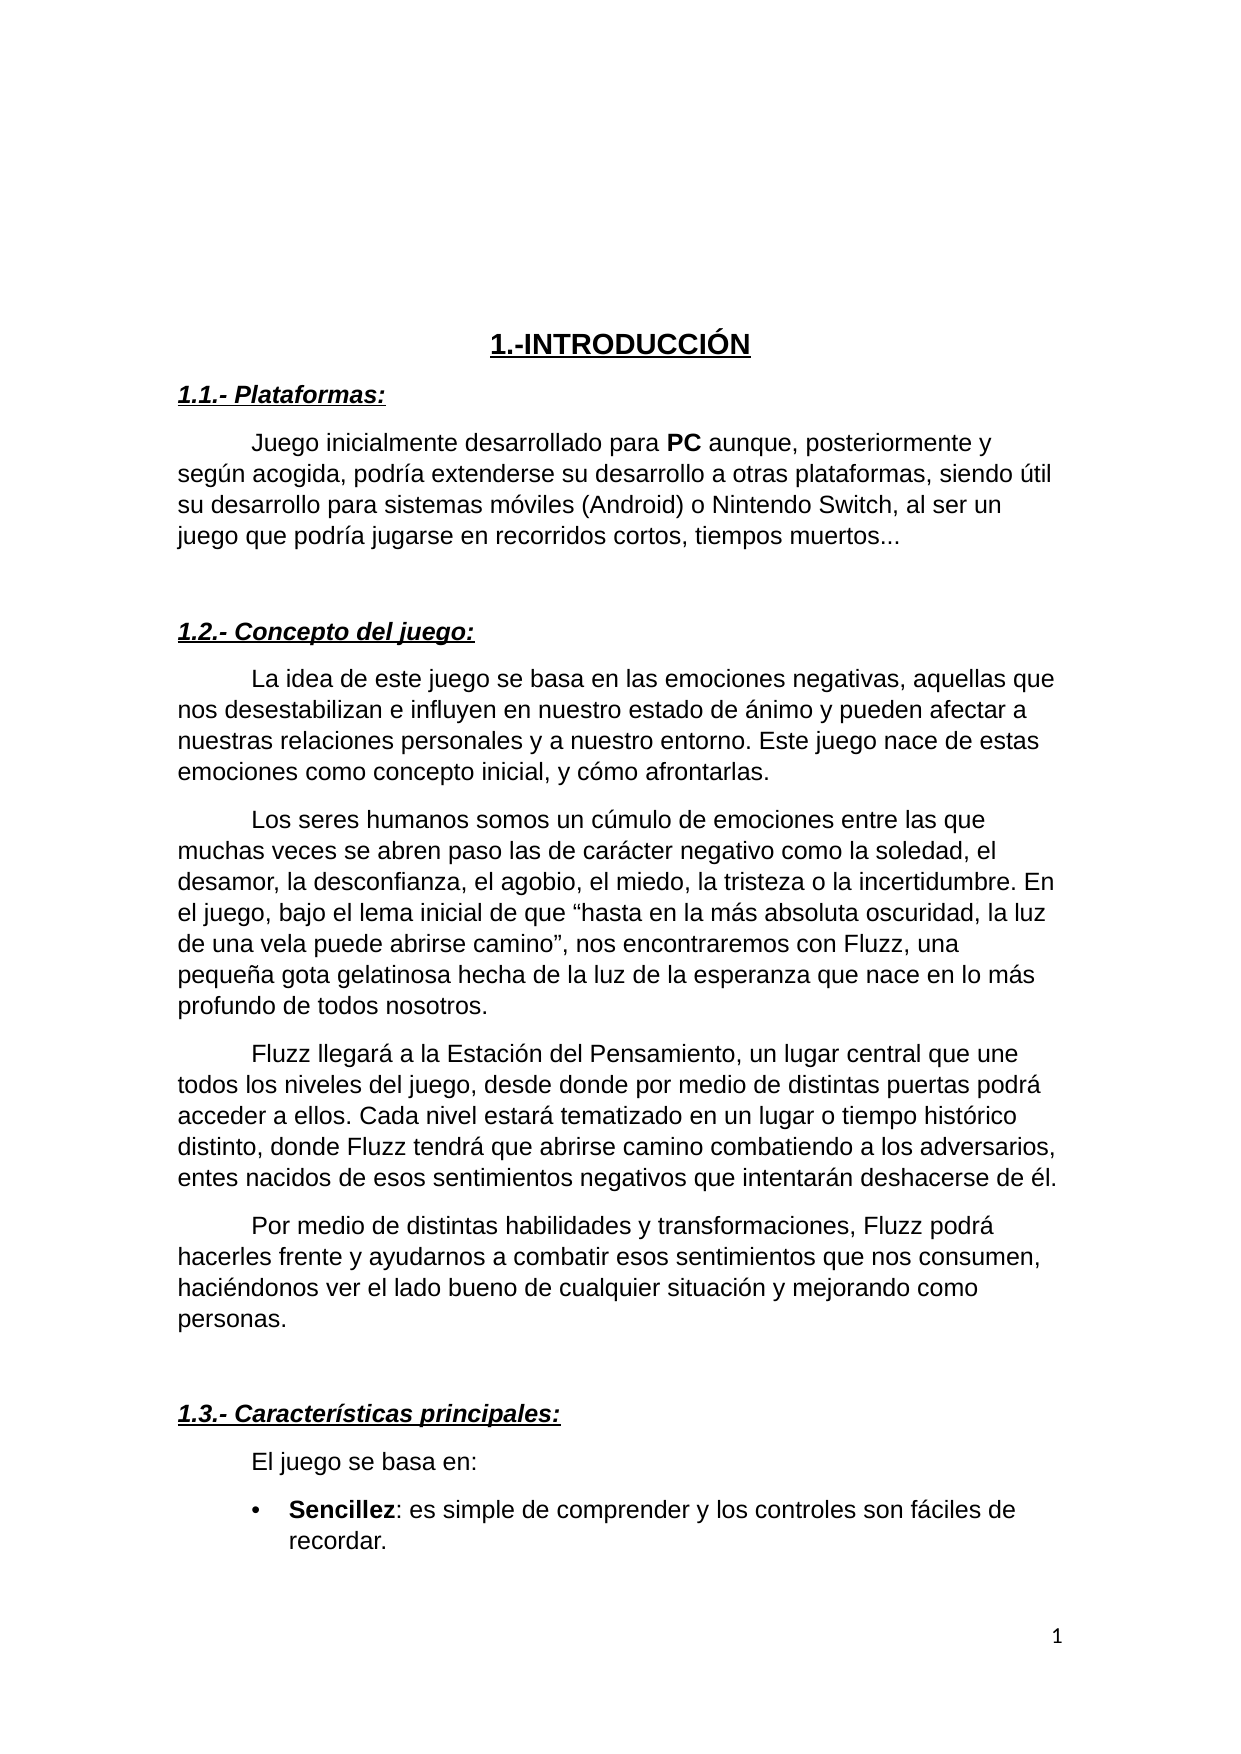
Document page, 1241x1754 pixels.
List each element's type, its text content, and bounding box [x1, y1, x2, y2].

text Fluzz llegará a la Estación del Pensamiento, un lugar central que une todos los niveles del juego, desde donde por medio de distintas puertas podrá acceder a ellos. Cada nivel estará tematizado en un lugar o tiempo histórico distinto, donde Fluzz tendrá que abrirse camino combatiendo a los adversarios, entes nacidos de esos sentimientos negativos que intentarán deshacerse de él. [177, 1039, 1063, 1192]
text La idea de este juego se basa en las emociones negativas, aquellas que nos desestabilizan e influyen en nuestro estado de ánimo y pueden afectar a nuestras relaciones personales y a nuestro entorno. Este juego nace de estas emociones como concepto inicial, y cómo afrontarlas. [177, 664, 1063, 786]
list Sencillez: es simple de comprender y los controles son fáciles de recordar. [251, 1495, 1063, 1554]
text 1.3.- Características principales: [177, 1399, 1063, 1428]
text 1.2.- Concepto del juego: [177, 616, 1063, 645]
text Por medio de distintas habilidades y transformaciones, Fluzz podrá hacerles frente y ayudarnos a combatir esos sentimientos que nos consumen, haciéndonos ver el lado bueno de cualquier situación y mejorando como personas. [177, 1211, 1063, 1333]
text 1.-INTRODUCCIÓN [177, 327, 1063, 361]
text Juego inicialmente desarrollado para PC aunque, posteriormente y según acogida, podría extenderse su desarrollo a otras plataformas, siendo útil su desarrollo para sistemas móviles (Android) o Nintendo Switch, al ser un juego que podría jugarse en recorridos cortos, tiempos muertos... [177, 428, 1063, 550]
text 1.1.- Plataformas: [177, 380, 1063, 409]
text El juego se basa en: [177, 1447, 1063, 1476]
text Los seres humanos somos un cúmulo de emociones entre las que muchas veces se abren paso las de carácter negativo como la soledad, el desamor, la desconfianza, el agobio, el miedo, la tristeza o la incertidumbre. En el juego, bajo el lema inicial de que “hasta en la más absoluta oscuridad, la luz de una vela puede abrirse camino”, nos encontraremos con Fluzz, una pequeña gota gelatinosa hecha de la luz de la esperanza que nace en lo más profundo de todos nosotros. [177, 805, 1063, 1020]
